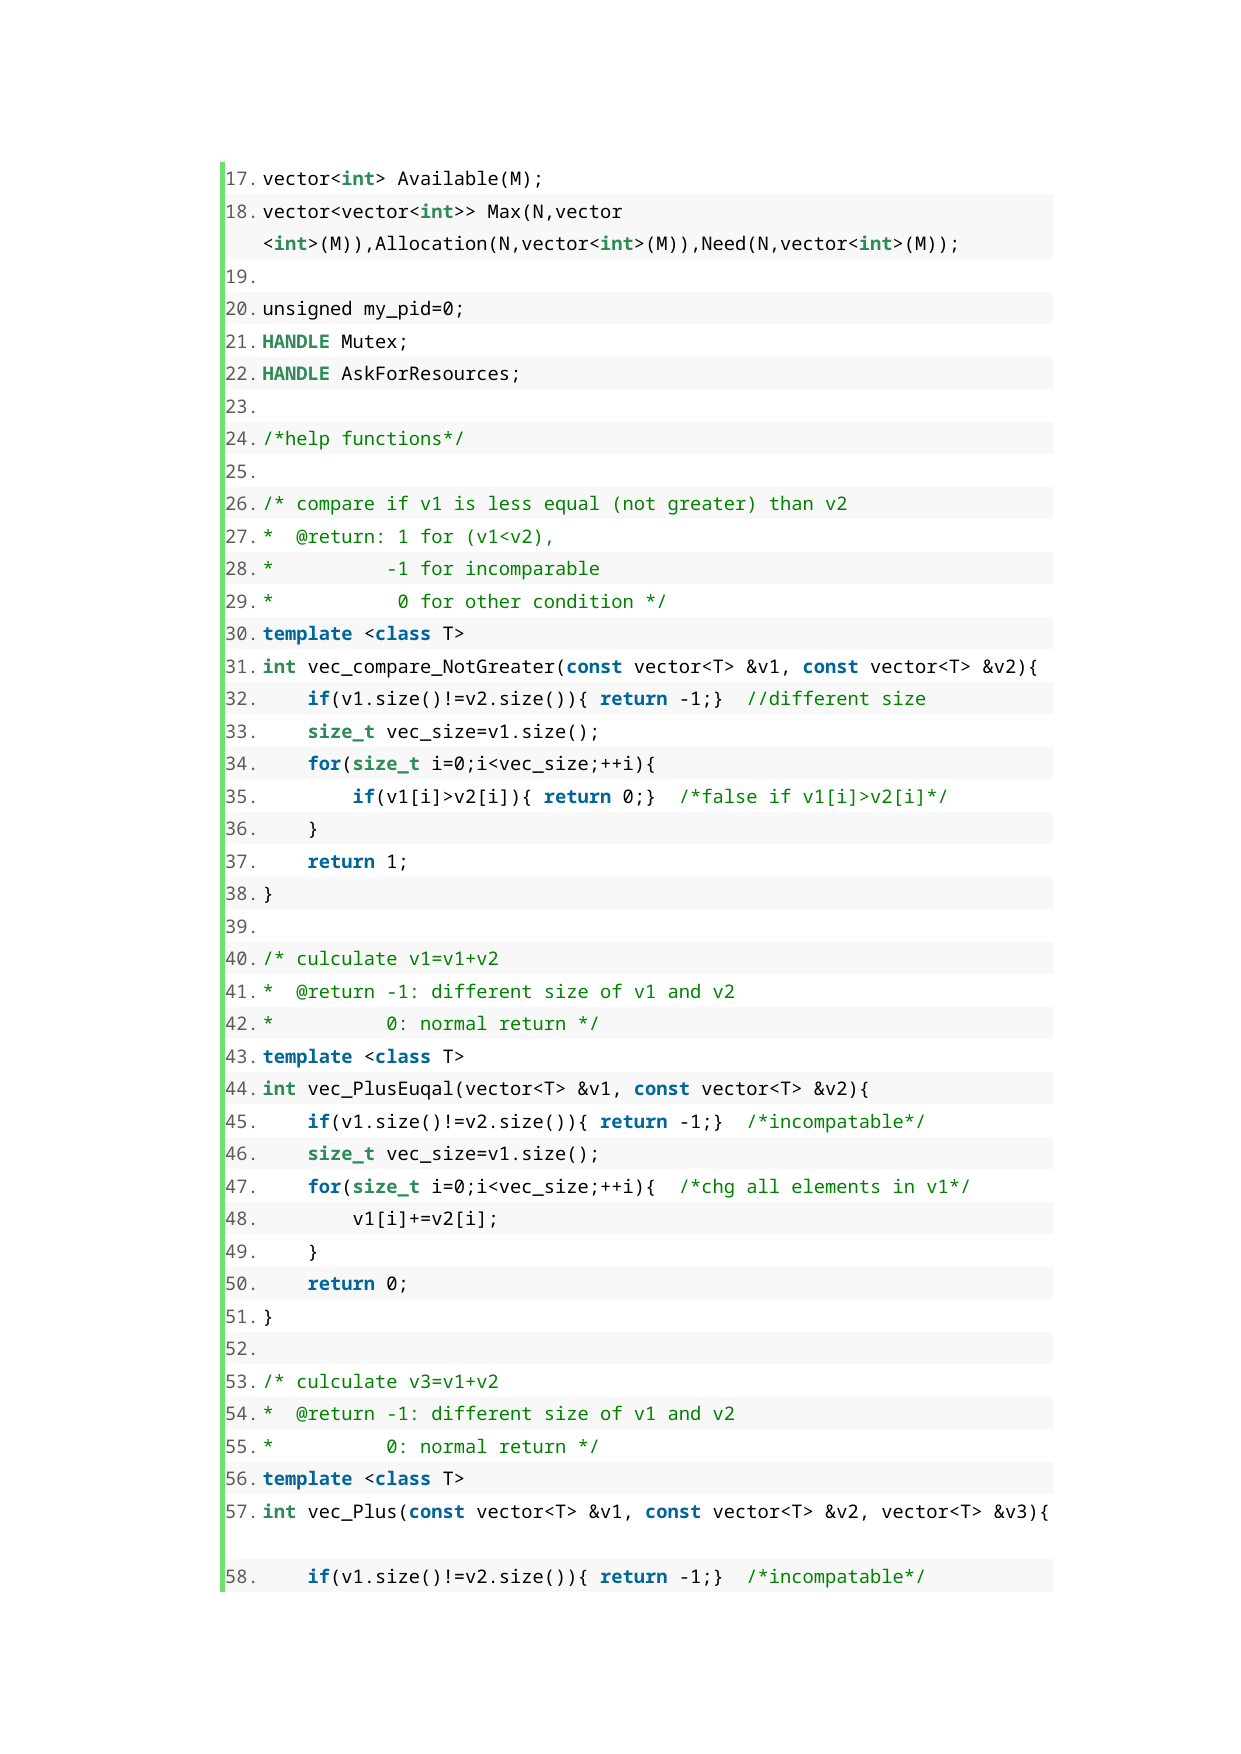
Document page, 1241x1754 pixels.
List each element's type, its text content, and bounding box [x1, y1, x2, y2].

list } [225, 877, 1053, 909]
list * -1 for incomparable [225, 552, 1053, 584]
list if(v1.size()!=v2.size()){ return -1;} /*incompatable*/ [225, 1559, 1053, 1592]
list * @return: 1 for (v1<v2), [225, 519, 1053, 552]
list * 0: normal return */ [225, 1429, 1053, 1462]
list if(v1[i]>v2[i]){ return 0;} /*false if v1[i]>v2[i]*/ [225, 779, 1053, 812]
list * @return -1: different size of v1 and v2 [225, 1397, 1053, 1429]
list size_t vec_size=v1.size(); [225, 1137, 1053, 1169]
list size_t vec_size=v1.size(); [225, 714, 1053, 747]
list /* culculate v3=v1+v2 [225, 1364, 1053, 1397]
list } [225, 1299, 1053, 1332]
list if(v1.size()!=v2.size()){ return -1;} /*incompatable*/ [225, 1104, 1053, 1137]
list template <class T> [225, 1039, 1053, 1072]
list return 1; [225, 844, 1053, 877]
list } [225, 812, 1053, 844]
list unsigned my_pid=0; [225, 292, 1053, 324]
list if(v1.size()!=v2.size()){ return -1;} //different size [225, 682, 1053, 714]
list for(size_t i=0;i<vec_size;++i){ /*chg all elements in v1*/ [225, 1169, 1053, 1202]
list int vec_compare_NotGreater(const vector<T> &v1, const vector<T> &v2){ [225, 649, 1053, 682]
list vector<int> Available(M); [225, 162, 1053, 194]
list } [225, 1234, 1053, 1267]
list * @return -1: different size of v1 and v2 [225, 974, 1053, 1007]
list int vec_PlusEuqal(vector<T> &v1, const vector<T> &v2){ [225, 1072, 1053, 1104]
list for(size_t i=0;i<vec_size;++i){ [225, 747, 1053, 779]
list HANDLE Mutex; [225, 324, 1053, 357]
list /*help functions*/ [225, 422, 1053, 454]
list template <class T> [225, 617, 1053, 649]
list vector<vector<int>> Max(N,vector<int>(M)),Allocation(N,vector<int>(M)),Need(N,vector<int>(M)); [225, 194, 1053, 259]
list return 0; [225, 1267, 1053, 1299]
list int vec_Plus(const vector<T> &v1, const vector<T> &v2, vector<T> &v3){ [225, 1494, 1053, 1559]
list * 0: normal return */ [225, 1007, 1053, 1039]
list /* compare if v1 is less equal (not greater) than v2 [225, 487, 1053, 519]
list * 0 for other condition */ [225, 584, 1053, 617]
list /* culculate v1=v1+v2 [225, 942, 1053, 974]
list v1[i]+=v2[i]; [225, 1202, 1053, 1234]
list template <class T> [225, 1462, 1053, 1494]
list HANDLE AskForResources; [225, 357, 1053, 389]
